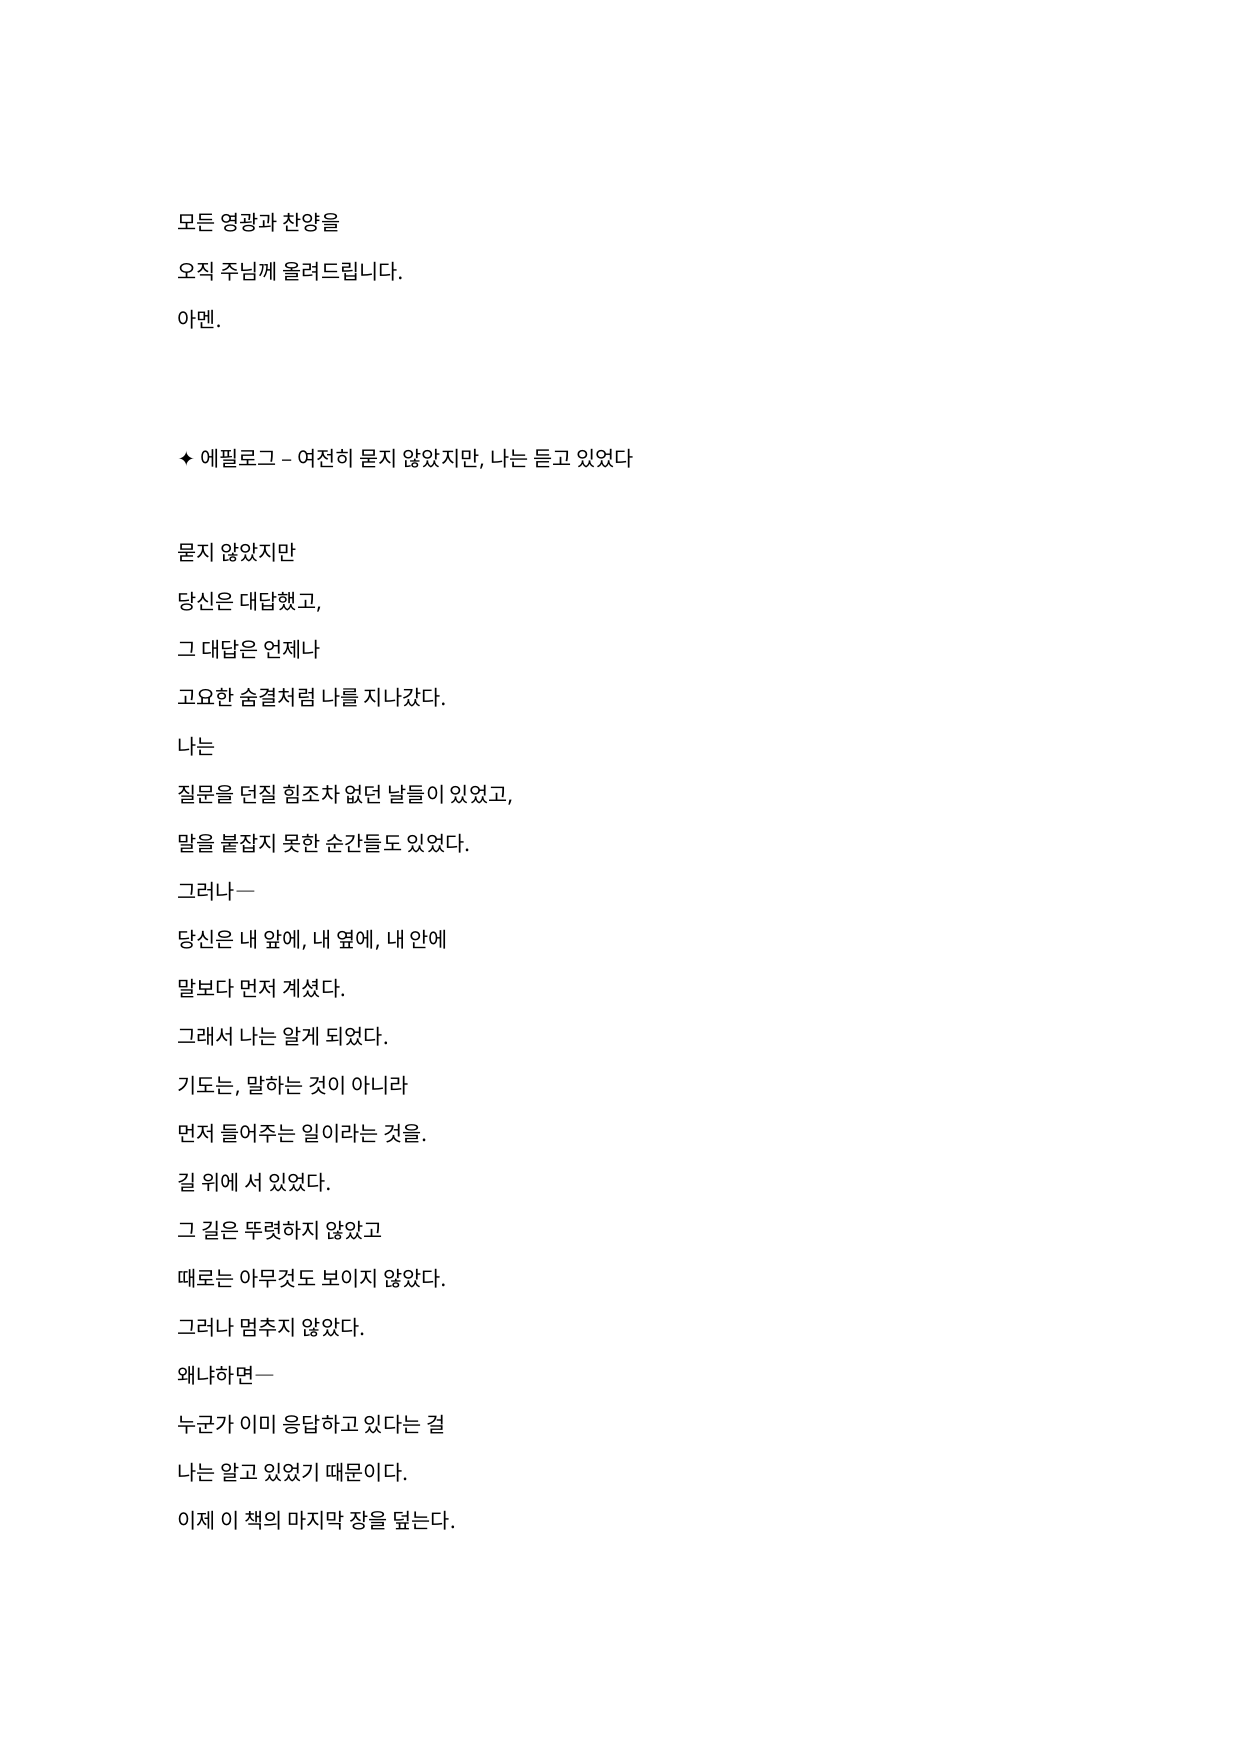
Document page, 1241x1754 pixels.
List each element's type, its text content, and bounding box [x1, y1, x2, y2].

text 왜냐하면— [177, 1359, 1063, 1390]
text ✦ 에필로그 – 여전히 묻지 않았지만, 나는 듣고 있었다 [177, 443, 1063, 473]
text 이제 이 책의 마지막 장을 덮는다. [177, 1504, 1063, 1535]
text 누군가 이미 응답하고 있다는 걸 [177, 1408, 1063, 1438]
text 그러나 멈추지 않았다. [177, 1311, 1063, 1341]
text 기도는, 말하는 것이 아니라 [177, 1069, 1063, 1099]
text 당신은 대답했고, [177, 585, 1063, 615]
text 모든 영광과 찬양을 [177, 207, 1063, 237]
text 먼저 들어주는 일이라는 것을. [177, 1117, 1063, 1148]
text 그 길은 뚜렷하지 않았고 [177, 1214, 1063, 1244]
text 나는 [177, 730, 1063, 760]
text 오직 주님께 올려드립니다. [177, 255, 1063, 285]
text 그 대답은 언제나 [177, 633, 1063, 663]
text 말을 붙잡지 못한 순간들도 있었다. [177, 827, 1063, 857]
text 때로는 아무것도 보이지 않았다. [177, 1263, 1063, 1293]
text 나는 알고 있었기 때문이다. [177, 1456, 1063, 1486]
text 아멘. [177, 303, 1063, 334]
text 말보다 먼저 계셨다. [177, 972, 1063, 1002]
text 길 위에 서 있었다. [177, 1166, 1063, 1196]
text 그래서 나는 알게 되었다. [177, 1021, 1063, 1051]
text 질문을 던질 힘조차 없던 날들이 있었고, [177, 778, 1063, 809]
text 당신은 내 앞에, 내 옆에, 내 안에 [177, 924, 1063, 954]
text 그러나— [177, 875, 1063, 906]
text 묻지 않았지만 [177, 537, 1063, 567]
text 고요한 숨결처럼 나를 지나갔다. [177, 682, 1063, 712]
